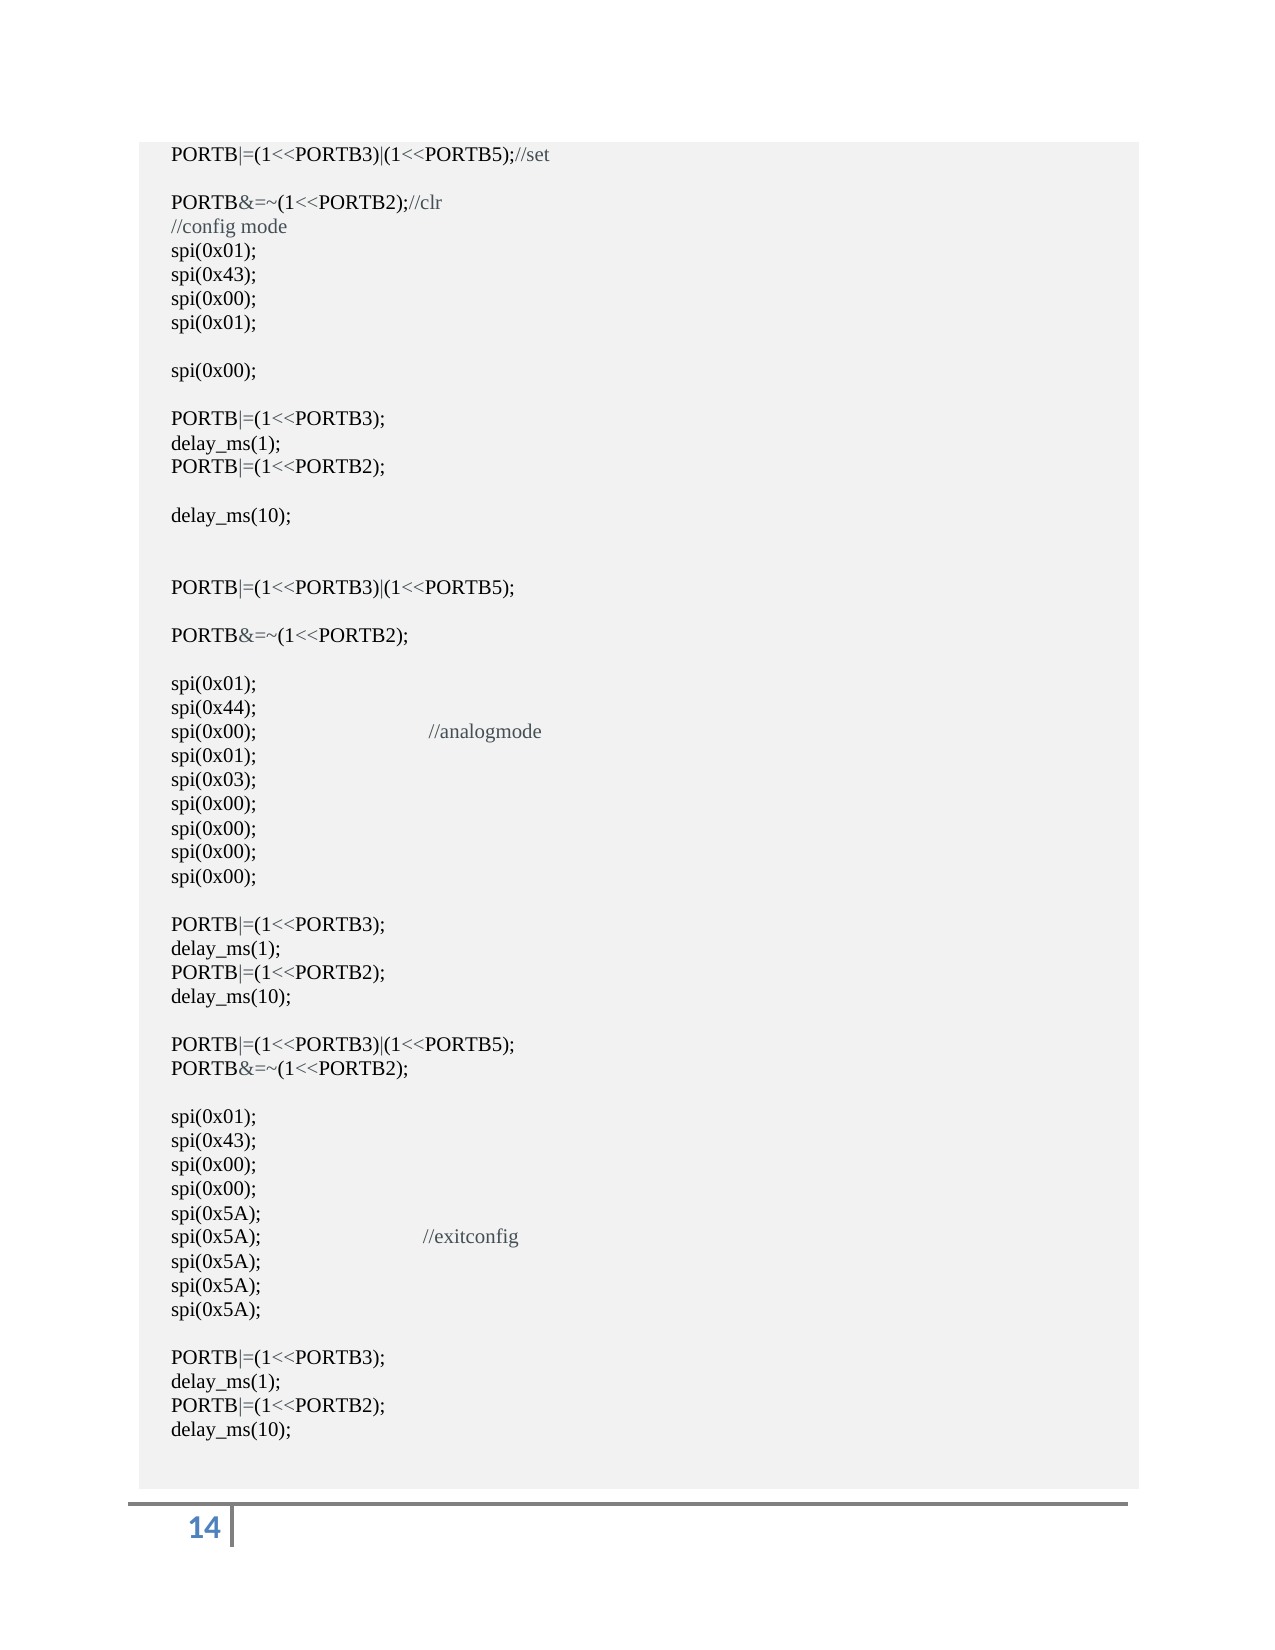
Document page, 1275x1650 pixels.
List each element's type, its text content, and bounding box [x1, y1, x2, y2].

text spi(0x5A); [139, 1297, 1139, 1321]
text spi(0x00); //analogmode [139, 719, 1139, 743]
text PORTB|=(1<<PORTB3); [139, 912, 1139, 936]
text PORTB|=(1<<PORTB2); [139, 454, 1139, 478]
text spi(0x5A); [139, 1200, 1139, 1224]
text spi(0x00); [139, 839, 1139, 863]
text delay_ms(1); [139, 936, 1139, 960]
text spi(0x5A); //exitconfig [139, 1224, 1139, 1248]
text spi(0x03); [139, 767, 1139, 791]
text spi(0x00); [139, 1152, 1139, 1176]
text spi(0x00); [139, 863, 1139, 888]
text PORTB|=(1<<PORTB3)|(1<<PORTB5); [139, 1032, 1139, 1056]
text PORTB|=(1<<PORTB3); [139, 406, 1139, 430]
text spi(0x00); [139, 815, 1139, 839]
text spi(0x5A); [139, 1248, 1139, 1273]
text spi(0x00); [139, 286, 1139, 310]
text spi(0x00); [139, 1176, 1139, 1200]
text spi(0x01); [139, 1104, 1139, 1128]
text delay_ms(1); [139, 1369, 1139, 1393]
text PORTB&=~(1<<PORTB2); [139, 1056, 1139, 1080]
text PORTB|=(1<<PORTB3)|(1<<PORTB5); [139, 575, 1139, 599]
text delay_ms(10); [139, 984, 1139, 1008]
text spi(0x01); [139, 671, 1139, 695]
text PORTB|=(1<<PORTB2); [139, 1393, 1139, 1417]
text spi(0x01); [139, 310, 1139, 334]
text PORTB&=~(1<<PORTB2); [139, 623, 1139, 647]
text spi(0x00); [139, 358, 1139, 382]
text PORTB|=(1<<PORTB2); [139, 960, 1139, 984]
text spi(0x00); [139, 791, 1139, 815]
text PORTB|=(1<<PORTB3)|(1<<PORTB5);//set [139, 142, 1139, 166]
text PORTB|=(1<<PORTB3); [139, 1345, 1139, 1369]
text delay_ms(10); [139, 1417, 1139, 1441]
text delay_ms(1); [139, 430, 1139, 454]
text spi(0x01); [139, 743, 1139, 767]
text spi(0x01); [139, 238, 1139, 262]
text spi(0x43); [139, 262, 1139, 286]
text spi(0x43); [139, 1128, 1139, 1152]
text delay_ms(10); [139, 503, 1139, 527]
text PORTB&=~(1<<PORTB2);//clr [139, 190, 1139, 214]
text spi(0x44); [139, 695, 1139, 719]
text spi(0x5A); [139, 1273, 1139, 1297]
text //config mode [139, 214, 1139, 238]
